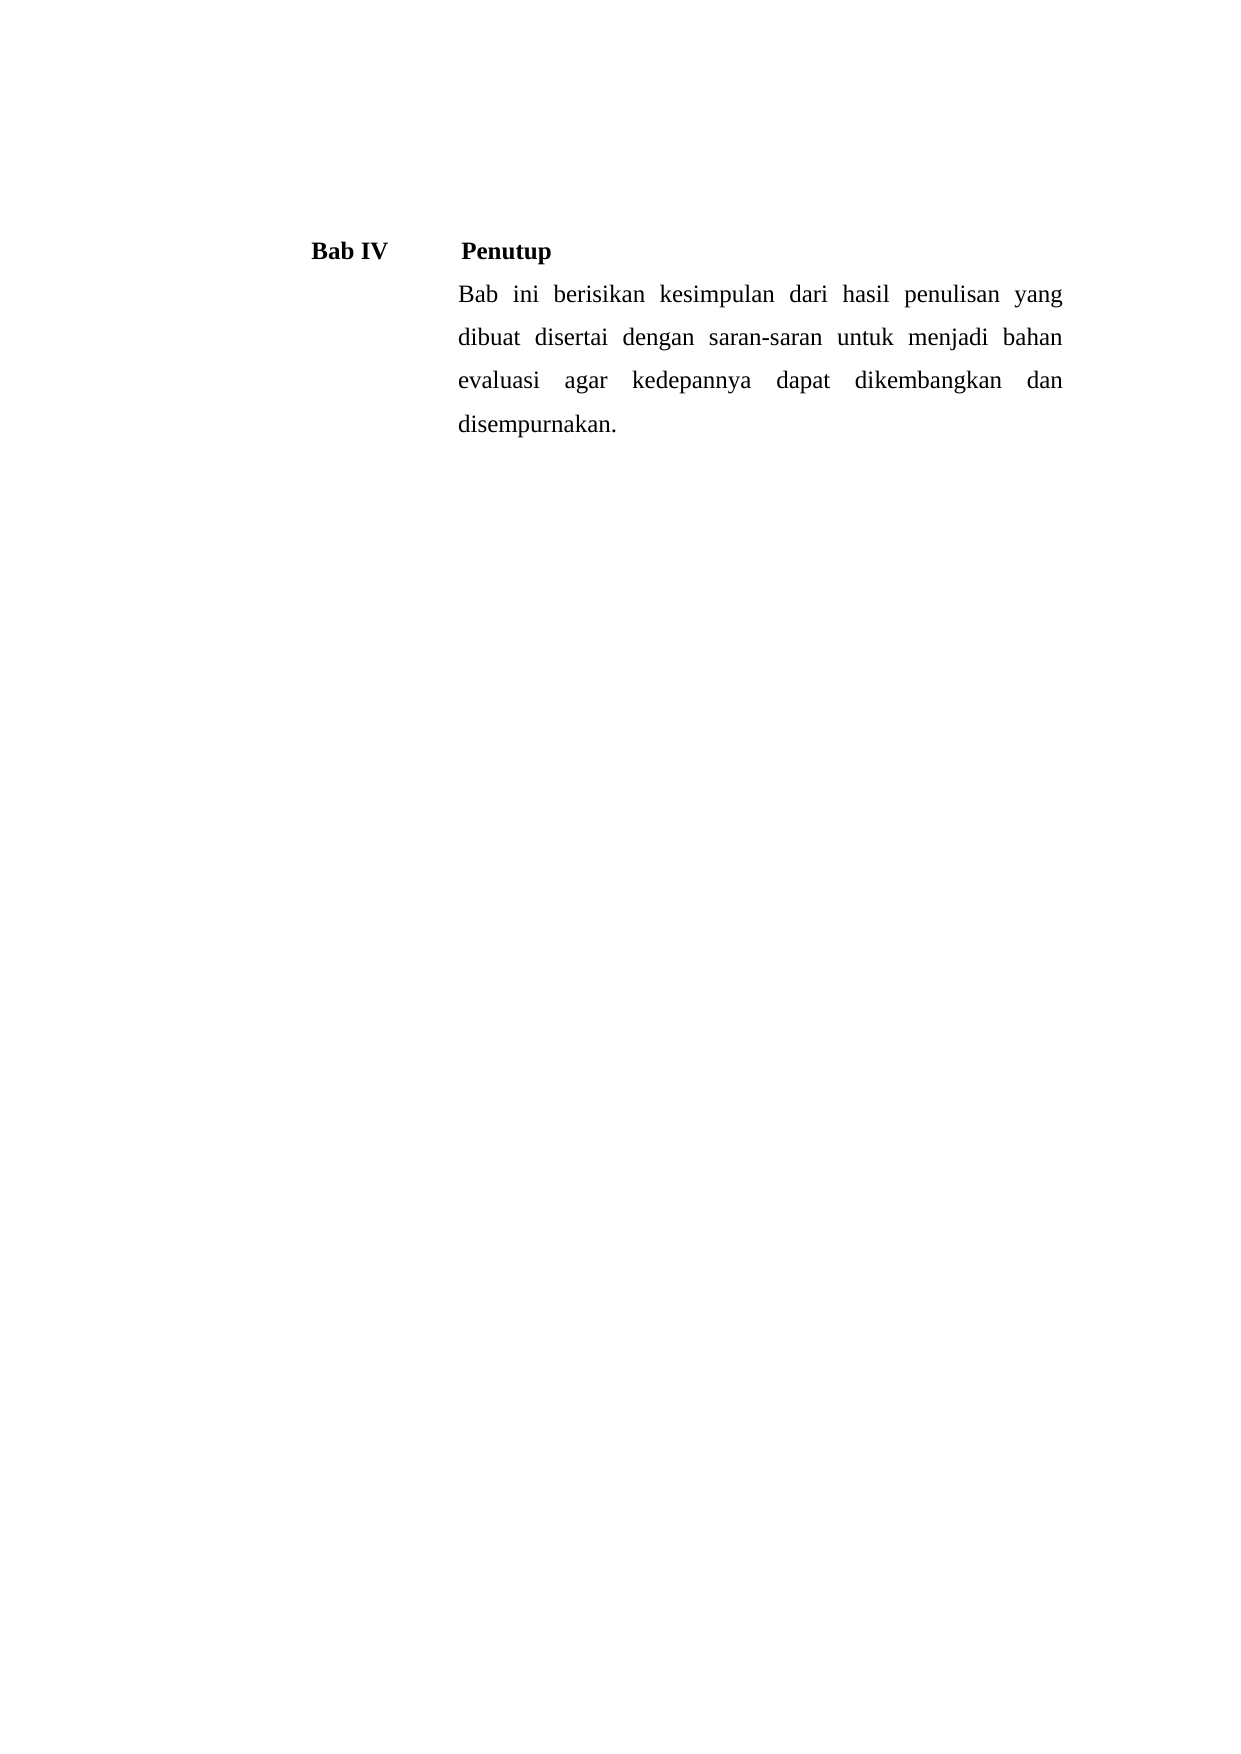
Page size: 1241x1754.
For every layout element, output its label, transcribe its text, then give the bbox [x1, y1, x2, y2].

list Bab IV Penutup [311, 236, 1063, 265]
list Bab ini berisikan kesimpulan dari hasil penulisan yang dibuat disertai dengan saran-saran untuk menjadi bahan evaluasi agar kedepannya dapat dikembangkan dan disempurnakan. [458, 279, 1063, 437]
